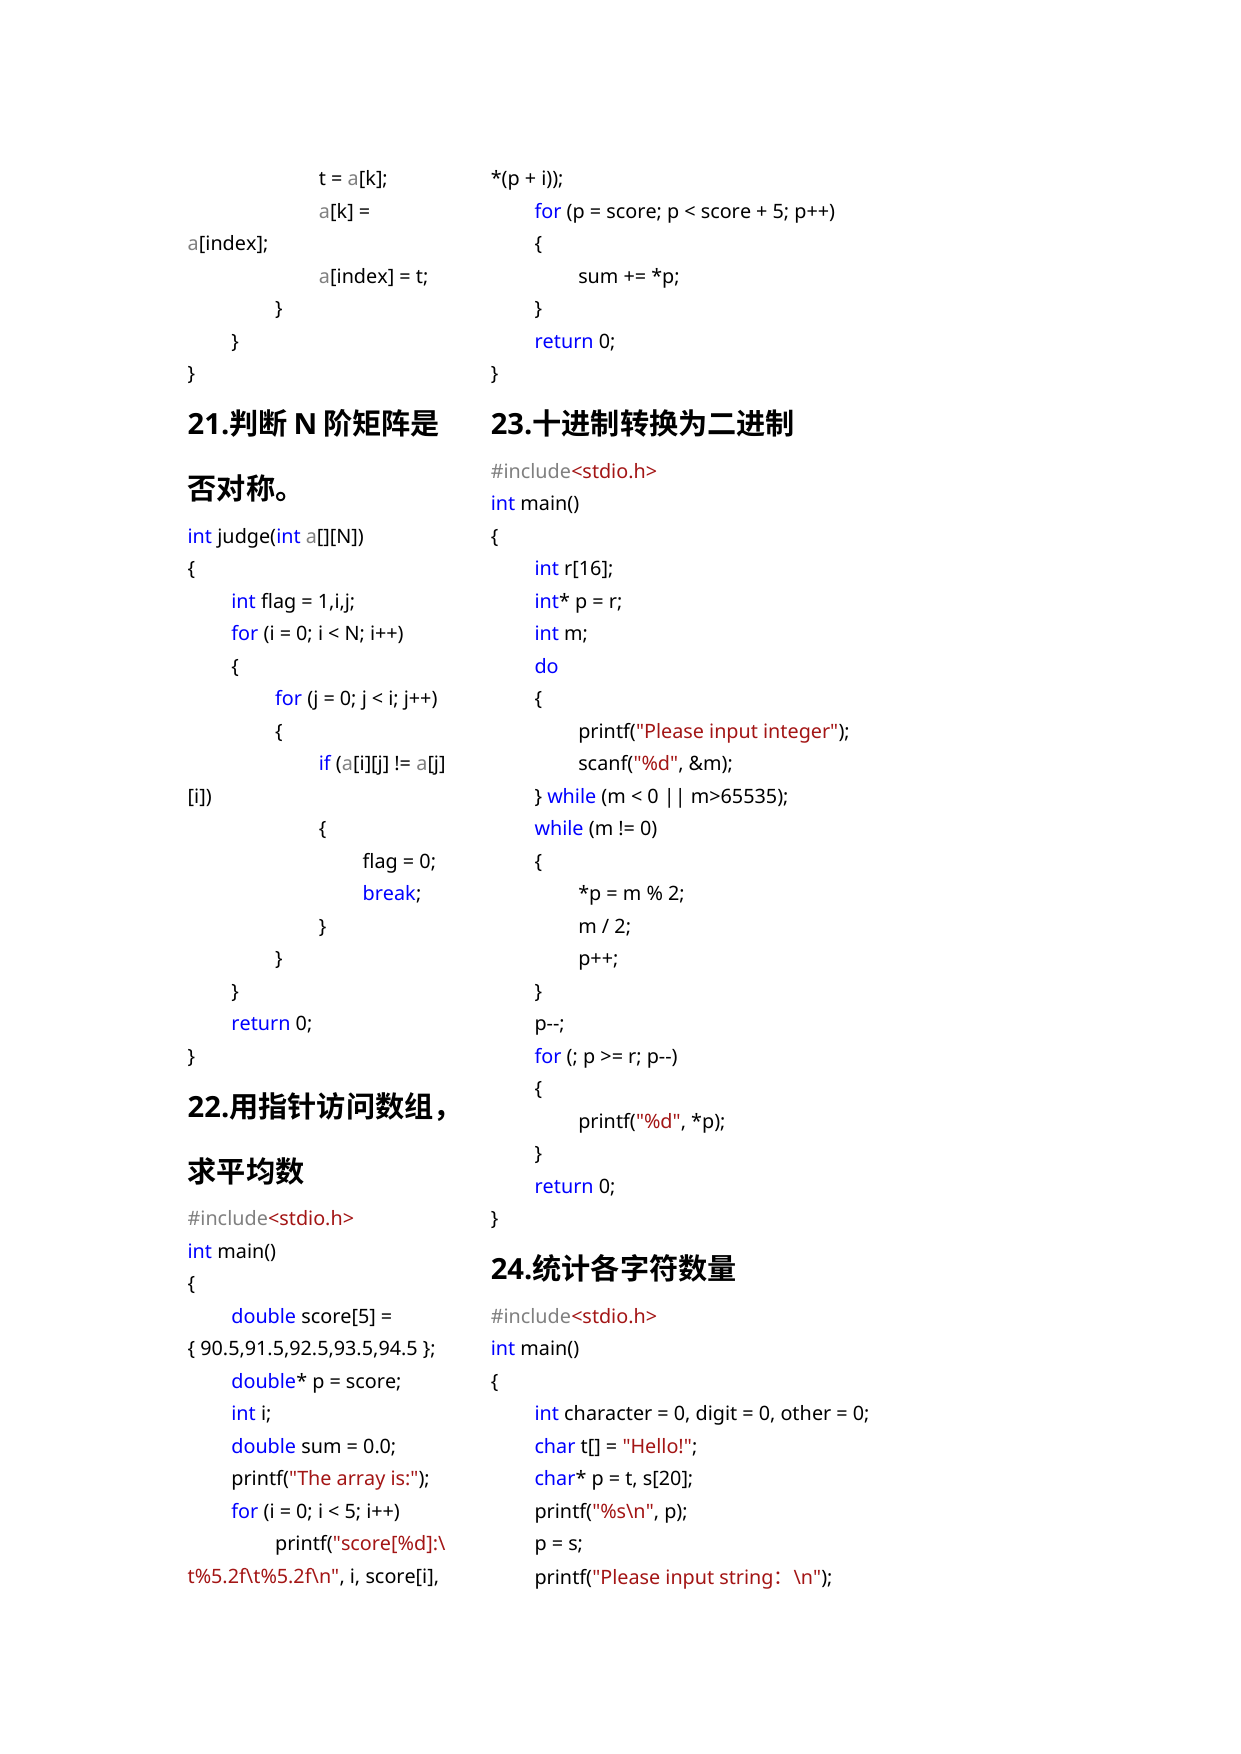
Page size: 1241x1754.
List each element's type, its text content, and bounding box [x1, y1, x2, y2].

text #include<stdio.h> [491, 1299, 1053, 1332]
text { [491, 682, 1053, 714]
text double sum = 0.0; [187, 1429, 446, 1462]
text int* p = r; [491, 584, 1053, 617]
text { [491, 844, 1053, 877]
text #include<stdio.h> [491, 454, 1053, 487]
text return 0; [187, 1007, 446, 1039]
text p--; [491, 1007, 1053, 1039]
text double* p = score; [187, 1364, 446, 1397]
text 21.判断N阶矩阵是否对称。 [187, 389, 446, 519]
text flag = 0; [187, 844, 446, 877]
text do [491, 649, 1053, 682]
text for (j = 0; j < i; j++) [187, 682, 446, 714]
text a[index] = t; [187, 259, 446, 292]
text for (i = 0; i < N; i++) [187, 617, 446, 649]
text } [491, 357, 1053, 389]
text } [491, 974, 1053, 1007]
text p = s; [491, 1527, 1053, 1559]
text while (m != 0) [491, 812, 1053, 844]
text { [491, 1072, 1053, 1104]
text #include<stdio.h> [187, 1202, 446, 1234]
text int i; [187, 1397, 446, 1429]
text } [491, 1202, 1053, 1234]
text printf("score[%d]:\t%5.2f\t%5.2f\n", i, score[i], *(p + i)); [491, 162, 1053, 194]
text char t[] = "Hello!"; [491, 1429, 1053, 1462]
text printf("score[%d]:\t%5.2f\t%5.2f\n", i, score[i], *(p + i)); [187, 1527, 446, 1592]
text int main() [187, 1234, 446, 1267]
text int m; [491, 617, 1053, 649]
text *p = m % 2; [491, 877, 1053, 909]
text } [187, 292, 446, 324]
text scanf("%d", &m); [491, 747, 1053, 779]
text char* p = t, s[20]; [491, 1462, 1053, 1494]
text printf("%d", *p); [491, 1104, 1053, 1137]
text } [187, 357, 446, 389]
text p++; [491, 942, 1053, 974]
text } [187, 909, 446, 942]
text break; [187, 877, 446, 909]
text for (i = 0; i < 5; i++) [187, 1494, 446, 1527]
text 24.统计各字符数量 [491, 1234, 1053, 1299]
text { [187, 812, 446, 844]
text } [187, 1039, 446, 1072]
text m / 2; [491, 909, 1053, 942]
text 23.十进制转换为二进制 [491, 389, 1053, 454]
text printf("%s\n", p); [491, 1494, 1053, 1527]
text } [491, 292, 1053, 324]
text double score[5] = { 90.5,91.5,92.5,93.5,94.5 }; [187, 1299, 446, 1364]
text int character = 0, digit = 0, other = 0; [491, 1397, 1053, 1429]
text int main() [491, 487, 1053, 519]
text return 0; [491, 1169, 1053, 1202]
text int main() [491, 1332, 1053, 1364]
text } while (m < 0 || m>65535); [491, 779, 1053, 812]
text printf("The array is:"); [187, 1462, 446, 1494]
text sum += *p; [491, 259, 1053, 292]
text { [187, 1267, 446, 1299]
text t = a[k]; [187, 162, 446, 194]
text 22.用指针访问数组，求平均数 [187, 1072, 446, 1202]
text int flag = 1,i,j; [187, 584, 446, 617]
text return 0; [491, 324, 1053, 357]
text { [491, 227, 1053, 259]
text { [187, 714, 446, 747]
text } [187, 974, 446, 1007]
text { [187, 552, 446, 584]
text int r[16]; [491, 552, 1053, 584]
text for (; p >= r; p--) [491, 1039, 1053, 1072]
text int judge(int a[][N]) [187, 519, 446, 552]
text a[k] = a[index]; [187, 194, 446, 259]
text { [491, 1364, 1053, 1397]
text printf("Please input integer"); [491, 714, 1053, 747]
text printf("Please input string：\n"); [491, 1559, 1053, 1592]
text { [187, 649, 446, 682]
text } [491, 1137, 1053, 1169]
text if (a[i][j] != a[j][i]) [187, 747, 446, 812]
text } [187, 942, 446, 974]
text for (p = score; p < score + 5; p++) [491, 194, 1053, 227]
text { [491, 519, 1053, 552]
text } [187, 324, 446, 357]
